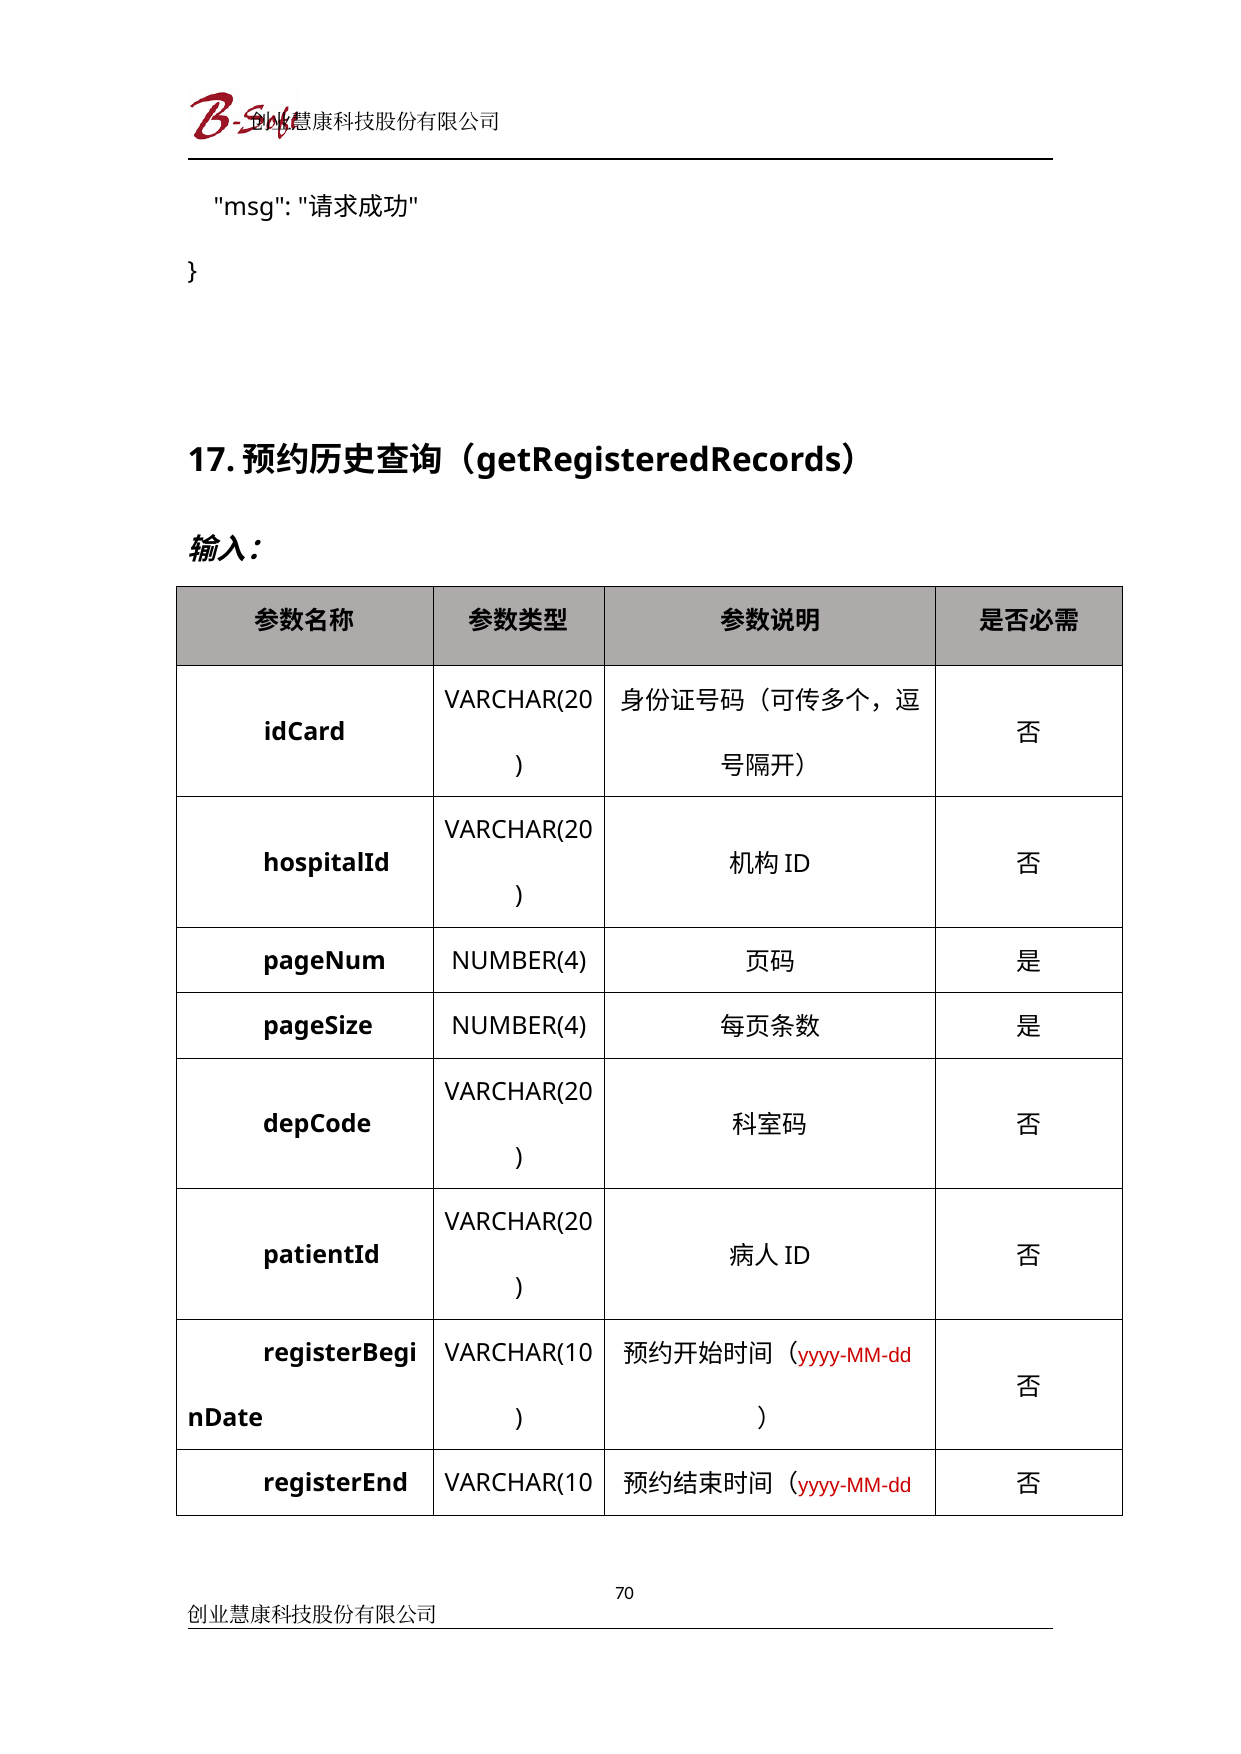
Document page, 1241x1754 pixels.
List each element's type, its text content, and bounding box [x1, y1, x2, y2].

picture [187, 88, 300, 140]
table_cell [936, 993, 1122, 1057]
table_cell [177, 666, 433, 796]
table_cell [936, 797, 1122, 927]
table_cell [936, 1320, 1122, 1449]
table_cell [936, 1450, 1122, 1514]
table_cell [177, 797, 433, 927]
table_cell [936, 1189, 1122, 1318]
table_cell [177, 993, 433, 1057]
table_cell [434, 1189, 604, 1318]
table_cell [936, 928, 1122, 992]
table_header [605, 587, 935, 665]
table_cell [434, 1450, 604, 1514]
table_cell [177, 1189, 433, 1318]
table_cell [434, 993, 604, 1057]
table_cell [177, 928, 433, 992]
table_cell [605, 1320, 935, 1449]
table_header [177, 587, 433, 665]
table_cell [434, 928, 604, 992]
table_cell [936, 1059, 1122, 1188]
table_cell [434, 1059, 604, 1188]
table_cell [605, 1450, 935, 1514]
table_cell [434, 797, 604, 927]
text } [187, 237, 1053, 302]
text "msg": "请求成功" [187, 172, 1053, 237]
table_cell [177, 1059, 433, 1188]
subtitle 输入： [187, 514, 1053, 579]
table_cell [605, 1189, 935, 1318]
subtitle 17. 预约历史查询（getRegisteredRecords） [187, 424, 1053, 489]
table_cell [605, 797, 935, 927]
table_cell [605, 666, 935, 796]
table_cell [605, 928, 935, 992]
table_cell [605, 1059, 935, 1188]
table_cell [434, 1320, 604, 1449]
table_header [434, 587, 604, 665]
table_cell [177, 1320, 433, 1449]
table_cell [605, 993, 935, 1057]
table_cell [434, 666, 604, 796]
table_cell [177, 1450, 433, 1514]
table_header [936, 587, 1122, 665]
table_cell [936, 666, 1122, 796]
